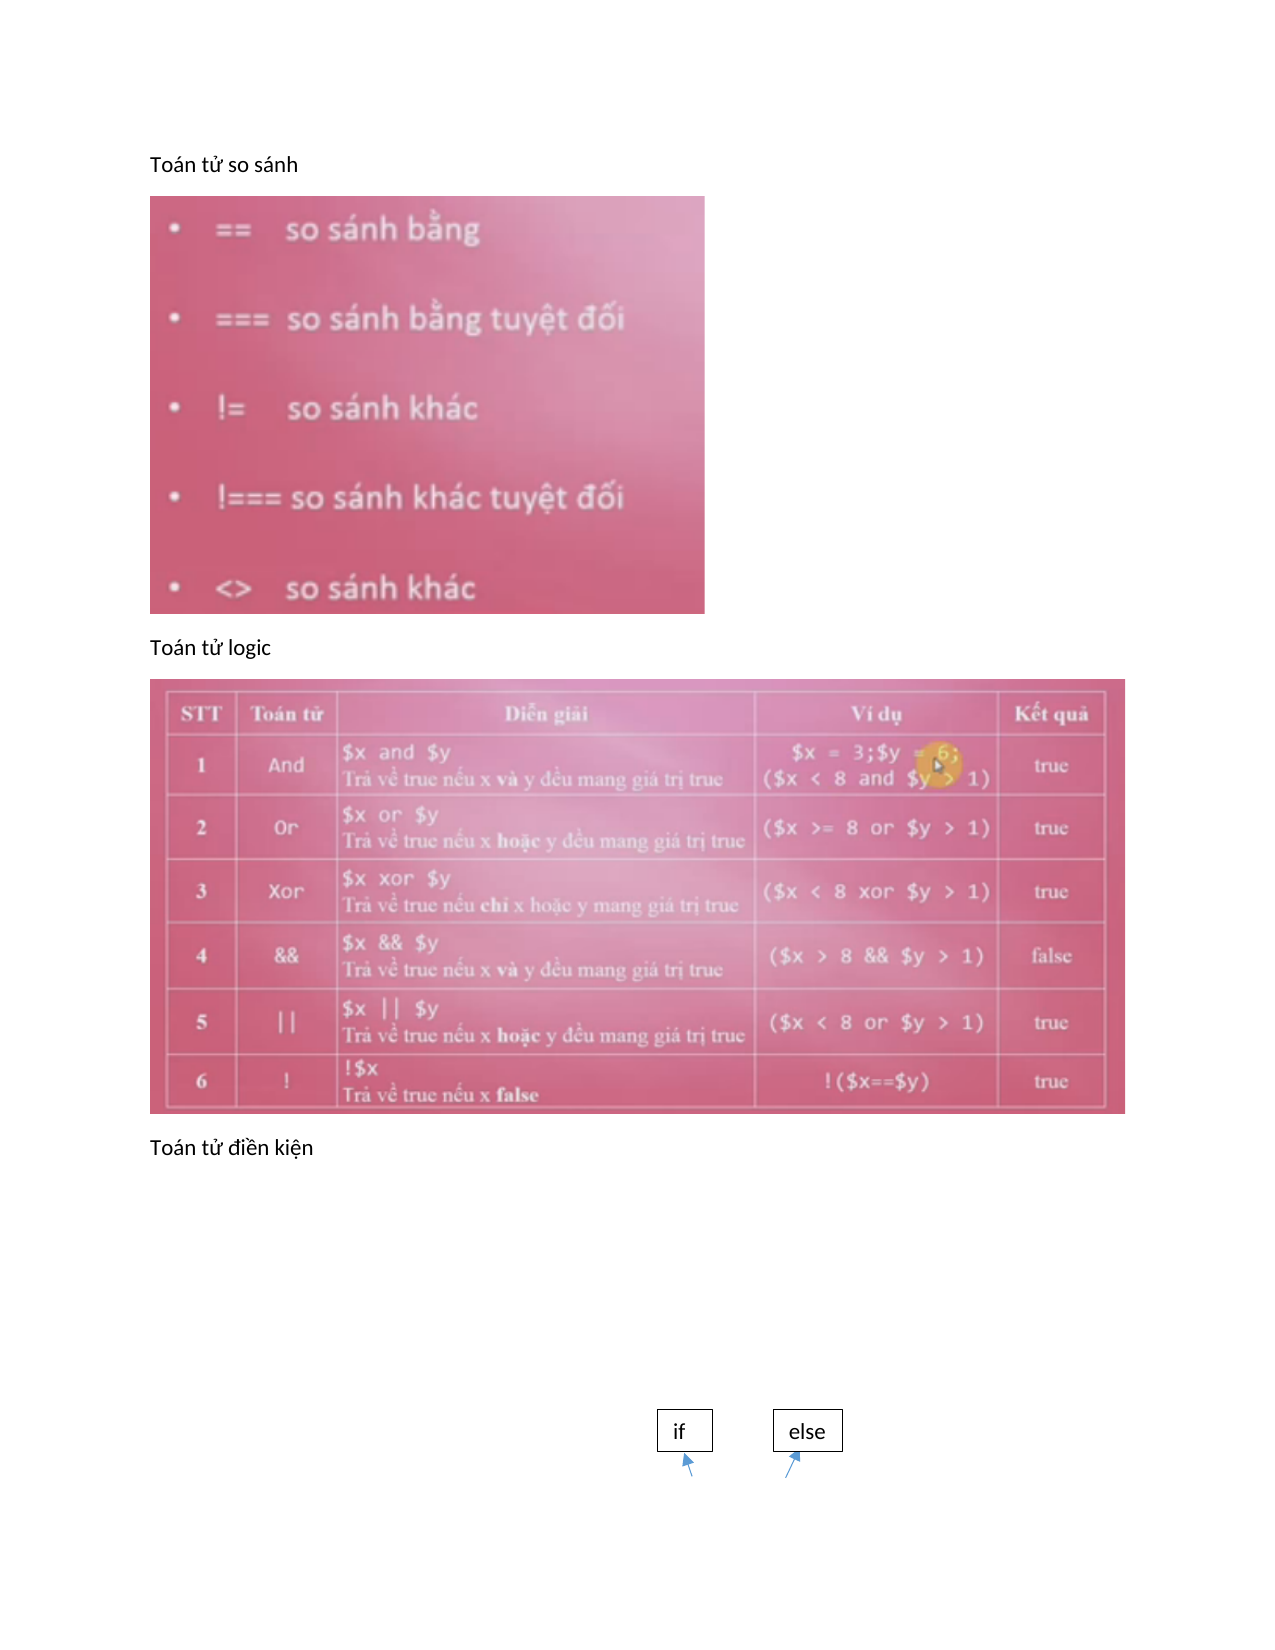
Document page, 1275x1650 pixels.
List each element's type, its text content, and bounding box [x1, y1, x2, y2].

picture [150, 196, 705, 614]
text Toán tử logic [150, 633, 1125, 661]
text Toán tử so sánh [150, 150, 1125, 178]
picture [150, 679, 1125, 1114]
text Toán tử điền kiện [150, 1133, 1125, 1161]
